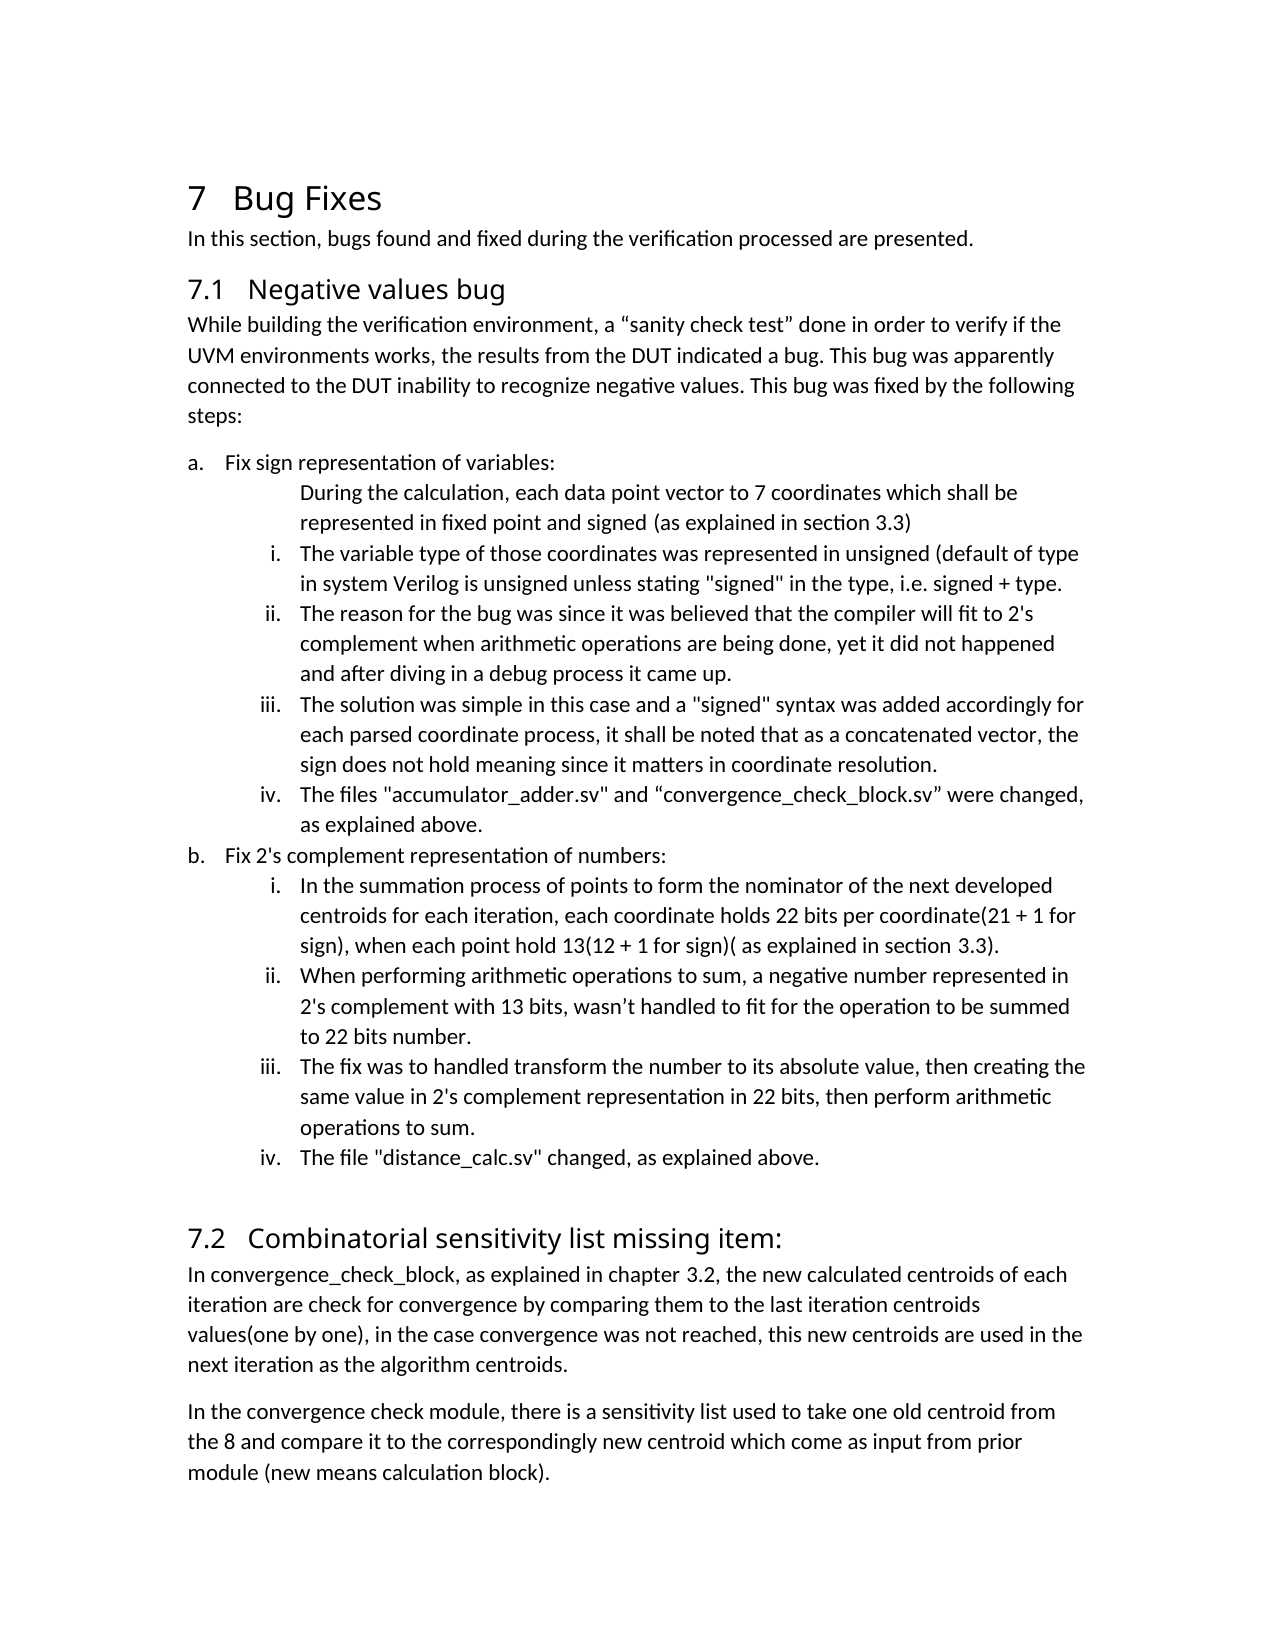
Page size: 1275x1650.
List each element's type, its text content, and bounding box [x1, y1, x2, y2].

text In the convergence check module, there is a sensitivity list used to take one old centroid from the 8 and compare it to the correspondingly new centroid which come as input from prior module (new means calculation block). [187, 1397, 1087, 1486]
list Fix sign representation of variables: [187, 448, 1087, 476]
list In the summation process of points to form the nominator of the next developed centroids for each iteration, each coordinate holds 22 bits per coordinate(21 + 1 for sign), when each point hold 13(12 + 1 for sign)( as explained in section ‎3.3). [281, 871, 1087, 959]
list The variable type of those coordinates was represented in unsigned (default of type in system Verilog is unsigned unless stating "signed" in the type, i.e. signed + type. [281, 539, 1087, 597]
subtitle Bug Fixes [187, 175, 1087, 220]
text In convergence_check_block, as explained in chapter ‎3.2, the new calculated centroids of each iteration are check for convergence by comparing them to the last iteration centroids values(one by one), in the case convergence was not reached, this new centroids are used in the next iteration as the algorithm centroids. [187, 1260, 1087, 1378]
subtitle Combinatorial sensitivity list missing item: [187, 1220, 1087, 1257]
text While building the verification environment, a “sanity check test” done in order to verify if the UVM environments works, the results from the DUT indicated a bug. This bug was apparently connected to the DUT inability to recognize negative values. This bug was fixed by the following steps: [187, 311, 1087, 429]
list The files "accumulator_adder.sv" and “convergence_check_block.sv” were changed, as explained above. [281, 780, 1087, 839]
subtitle Negative values bug [187, 271, 1087, 308]
list When performing arithmetic operations to sum, a negative number represented in 2's complement with 13 bits, wasn’t handled to fit for the operation to be summed to 22 bits number. [281, 962, 1087, 1050]
list During the calculation, each data point vector to 7 coordinates which shall be represented in fixed point and signed (as explained in section ‎3.3) [300, 478, 1087, 537]
list The file "distance_calc.sv" changed, as explained above. [281, 1143, 1087, 1171]
list The fix was to handled transform the number to its absolute value, then creating the same value in 2's complement representation in 22 bits, then perform arithmetic operations to sum. [281, 1052, 1087, 1141]
list The reason for the bug was since it was believed that the compiler will fit to 2's complement when arithmetic operations are being done, yet it did not happened and after diving in a debug process it came up. [281, 599, 1087, 688]
list The solution was simple in this case and a "signed" syntax was added accordingly for each parsed coordinate process, it shall be noted that as a concatenated vector, the sign does not hold meaning since it matters in coordinate resolution. [281, 690, 1087, 778]
text In this section, bugs found and fixed during the verification processed are presented. [187, 224, 1087, 252]
list Fix 2's complement representation of numbers: [187, 841, 1087, 869]
